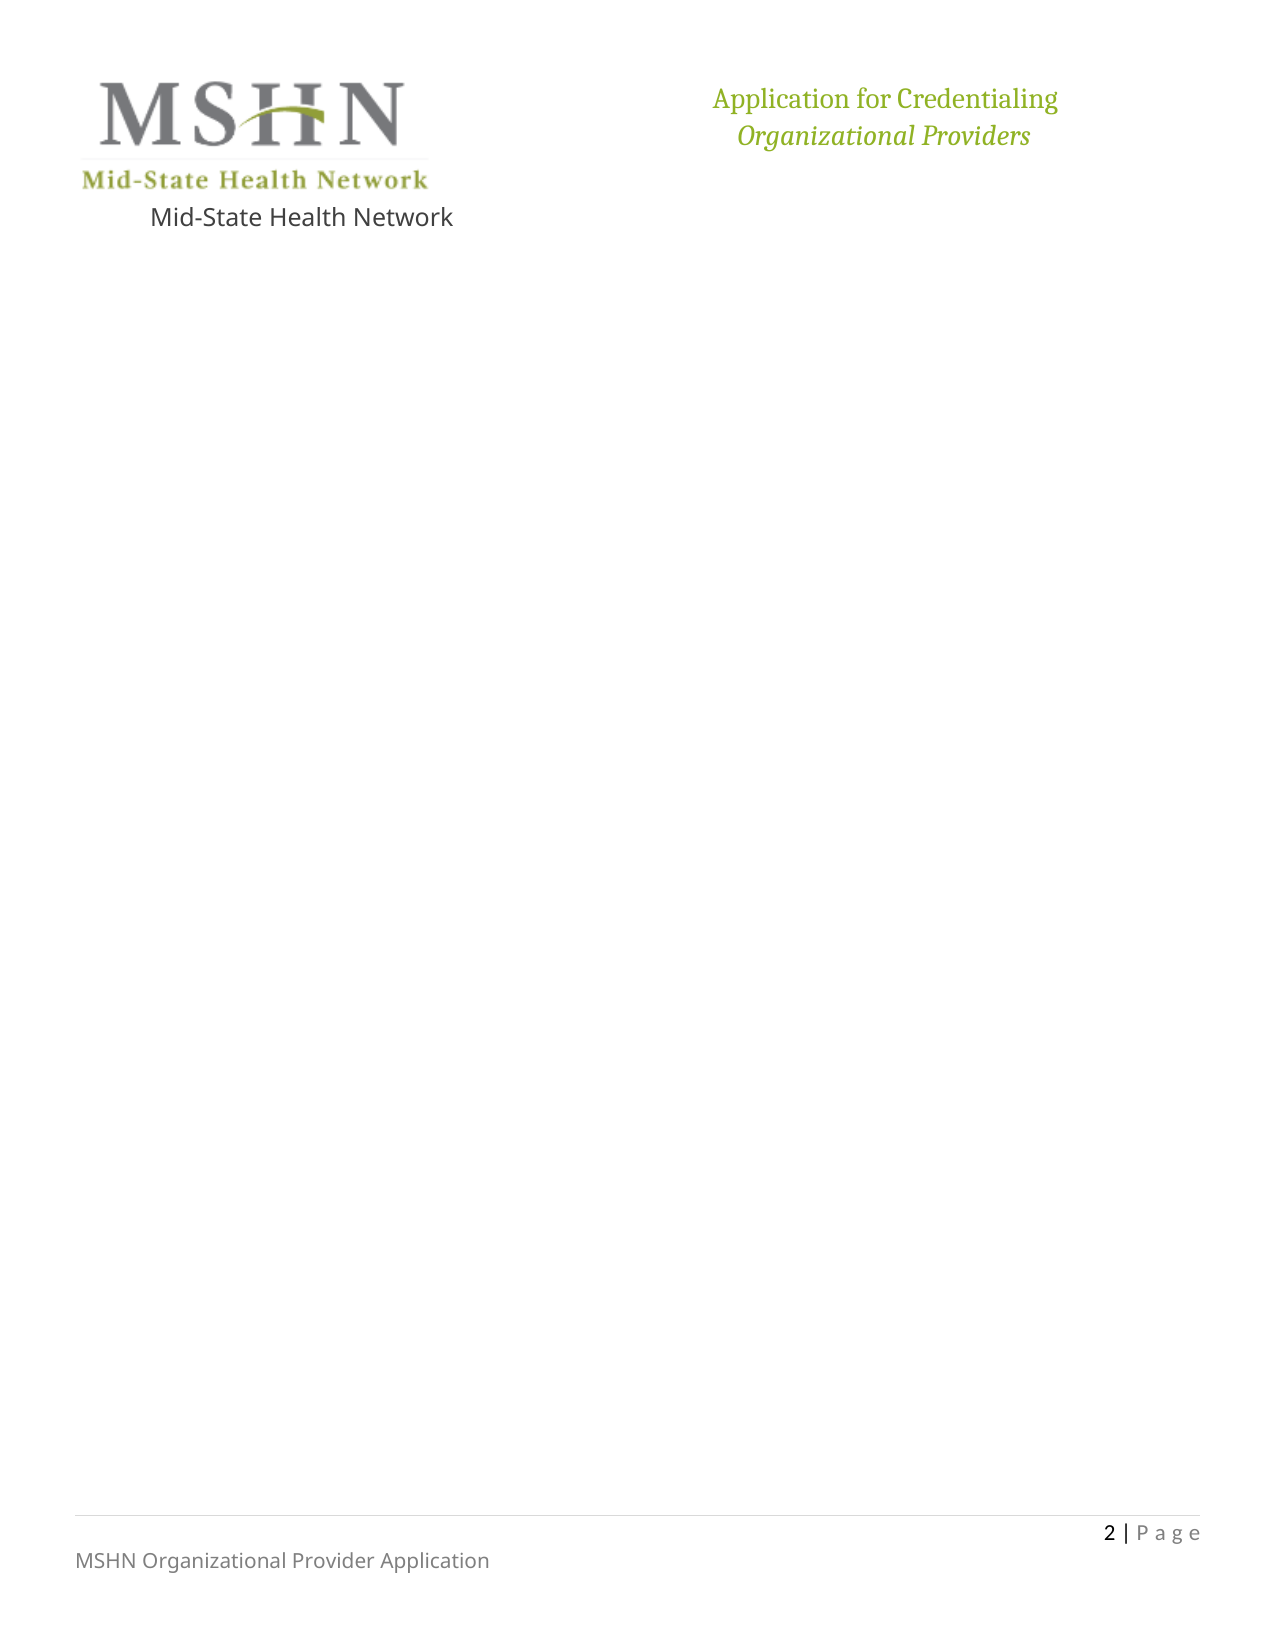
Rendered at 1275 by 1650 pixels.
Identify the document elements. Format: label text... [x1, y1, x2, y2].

picture [75, 74, 438, 200]
text Mid-State Health Network [150, 200, 1200, 234]
